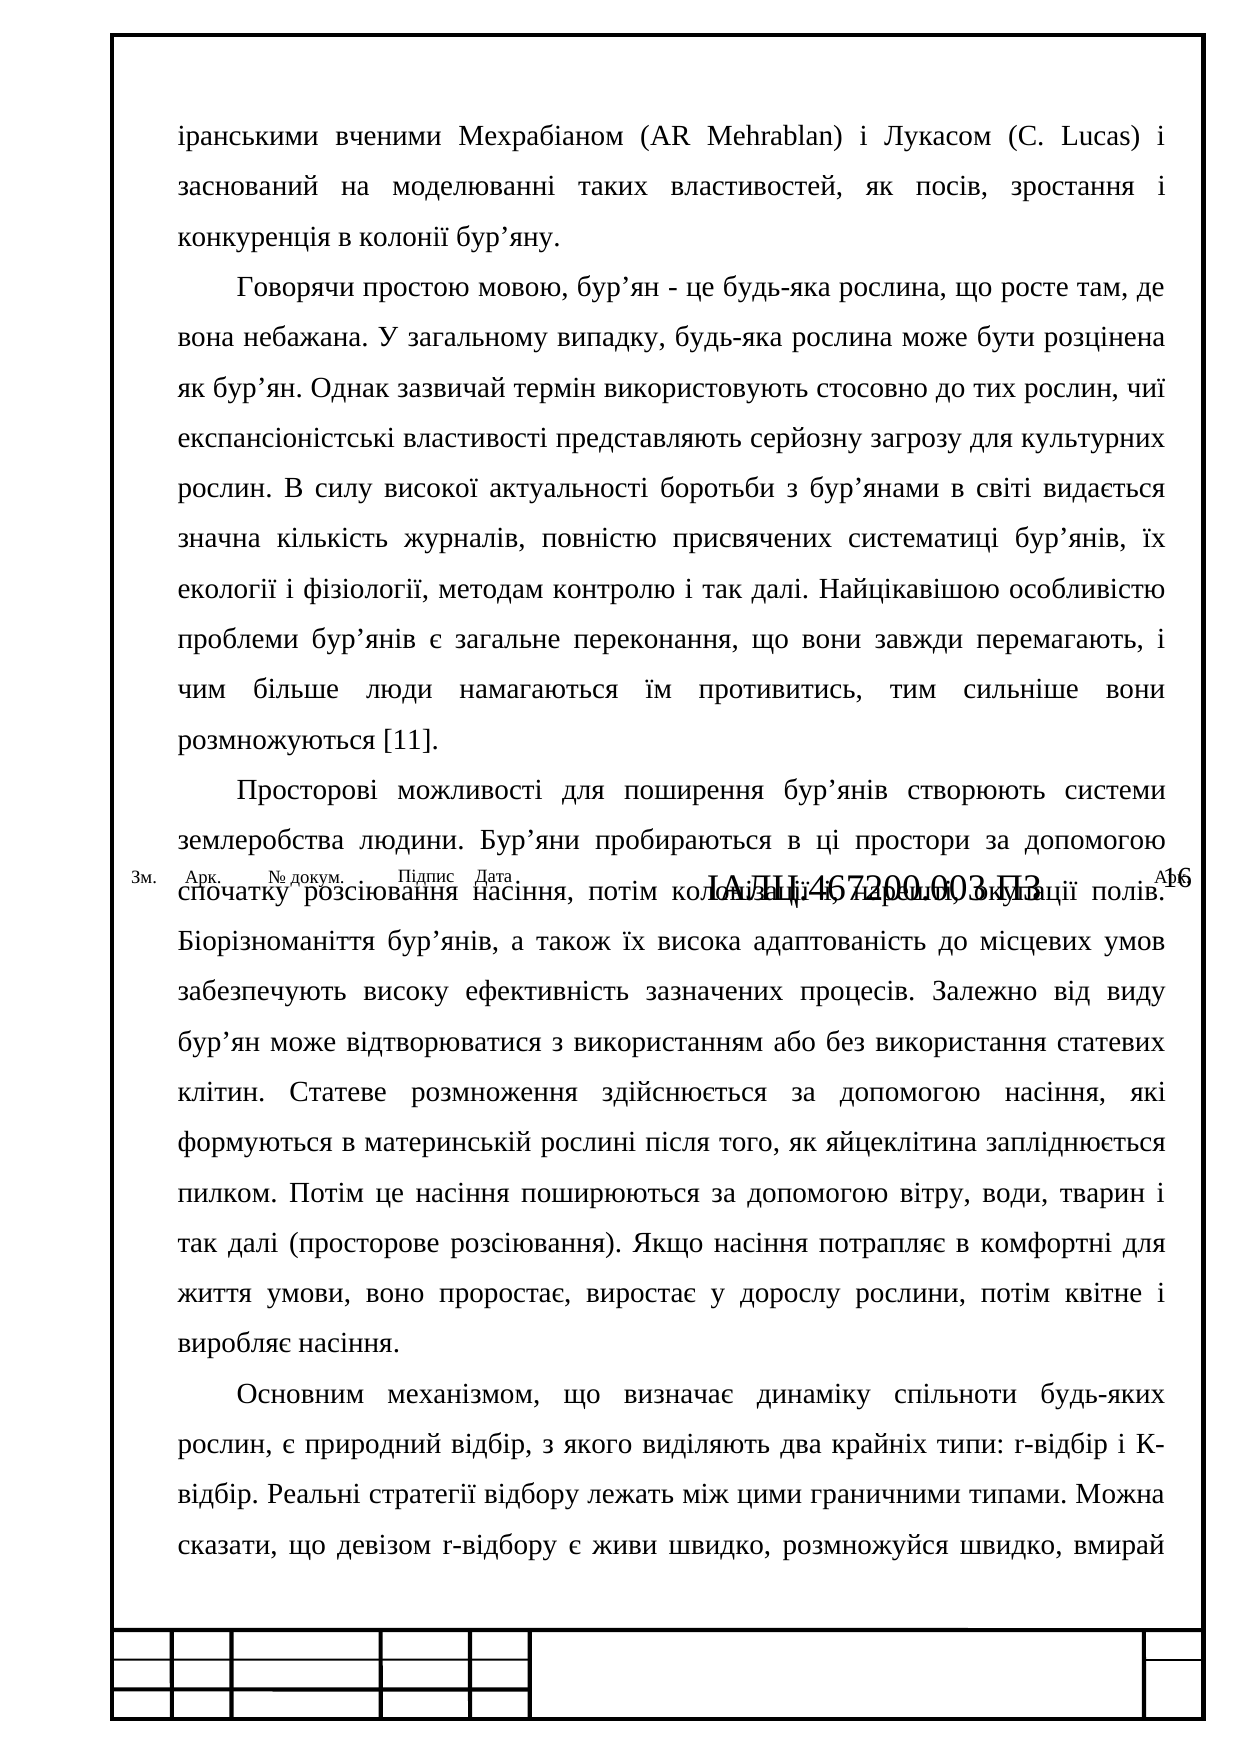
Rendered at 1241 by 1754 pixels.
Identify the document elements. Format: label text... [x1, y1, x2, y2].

text Просторові можливості для поширення бур’янів створюють системи землеробства людини. Бур’яни пробираються в ці простори за допомогою спочатку розсіювання насіння, потім колонізації і, нарешті, окупації полів. Біорізноманіття бур’янів, а також їх висока адаптованість до місцевих умов забезпечують високу ефективність зазначених процесів. Залежно від виду бур’ян може відтворюватися з використанням або без використання статевих клітин. Статеве розмноження здійснюється за допомогою насіння, які формуються в материнській рослині після того, як яйцеклітина запліднюється пилком. Потім це насіння поширюються за допомогою вітру, води, тварин і так далі (просторове розсіювання). Якщо насіння потрапляє в комфортні для життя умови, воно проростає, виростає у дорослу рослини, потім квітне і виробляє насіння. [177, 772, 1166, 1359]
text Говорячи простою мовою, бур’ян - це будь-яка рослина, що росте там, де вона небажана. У загальному випадку, будь-яка рослина може бути розцінена як бур’ян. Однак зазвичай термін використовують стосовно до тих рослин, чиї експансіоністські властивості представляють серйозну загрозу для культурних рослин. В силу високої актуальності боротьби з бур’янами в світі видається значна кількість журналів, повністю присвячених систематиці бур’янів, їх екології і фізіології, методам контролю і так далі. Найцікавішою особливістю проблеми бур’янів є загальне переконання, що вони завжди перемагають, і чим більше люди намагаються їм противитись, тим сильніше вони розмножуються [11]. [177, 269, 1166, 755]
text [177, 118, 1166, 252]
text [177, 1376, 1166, 1560]
